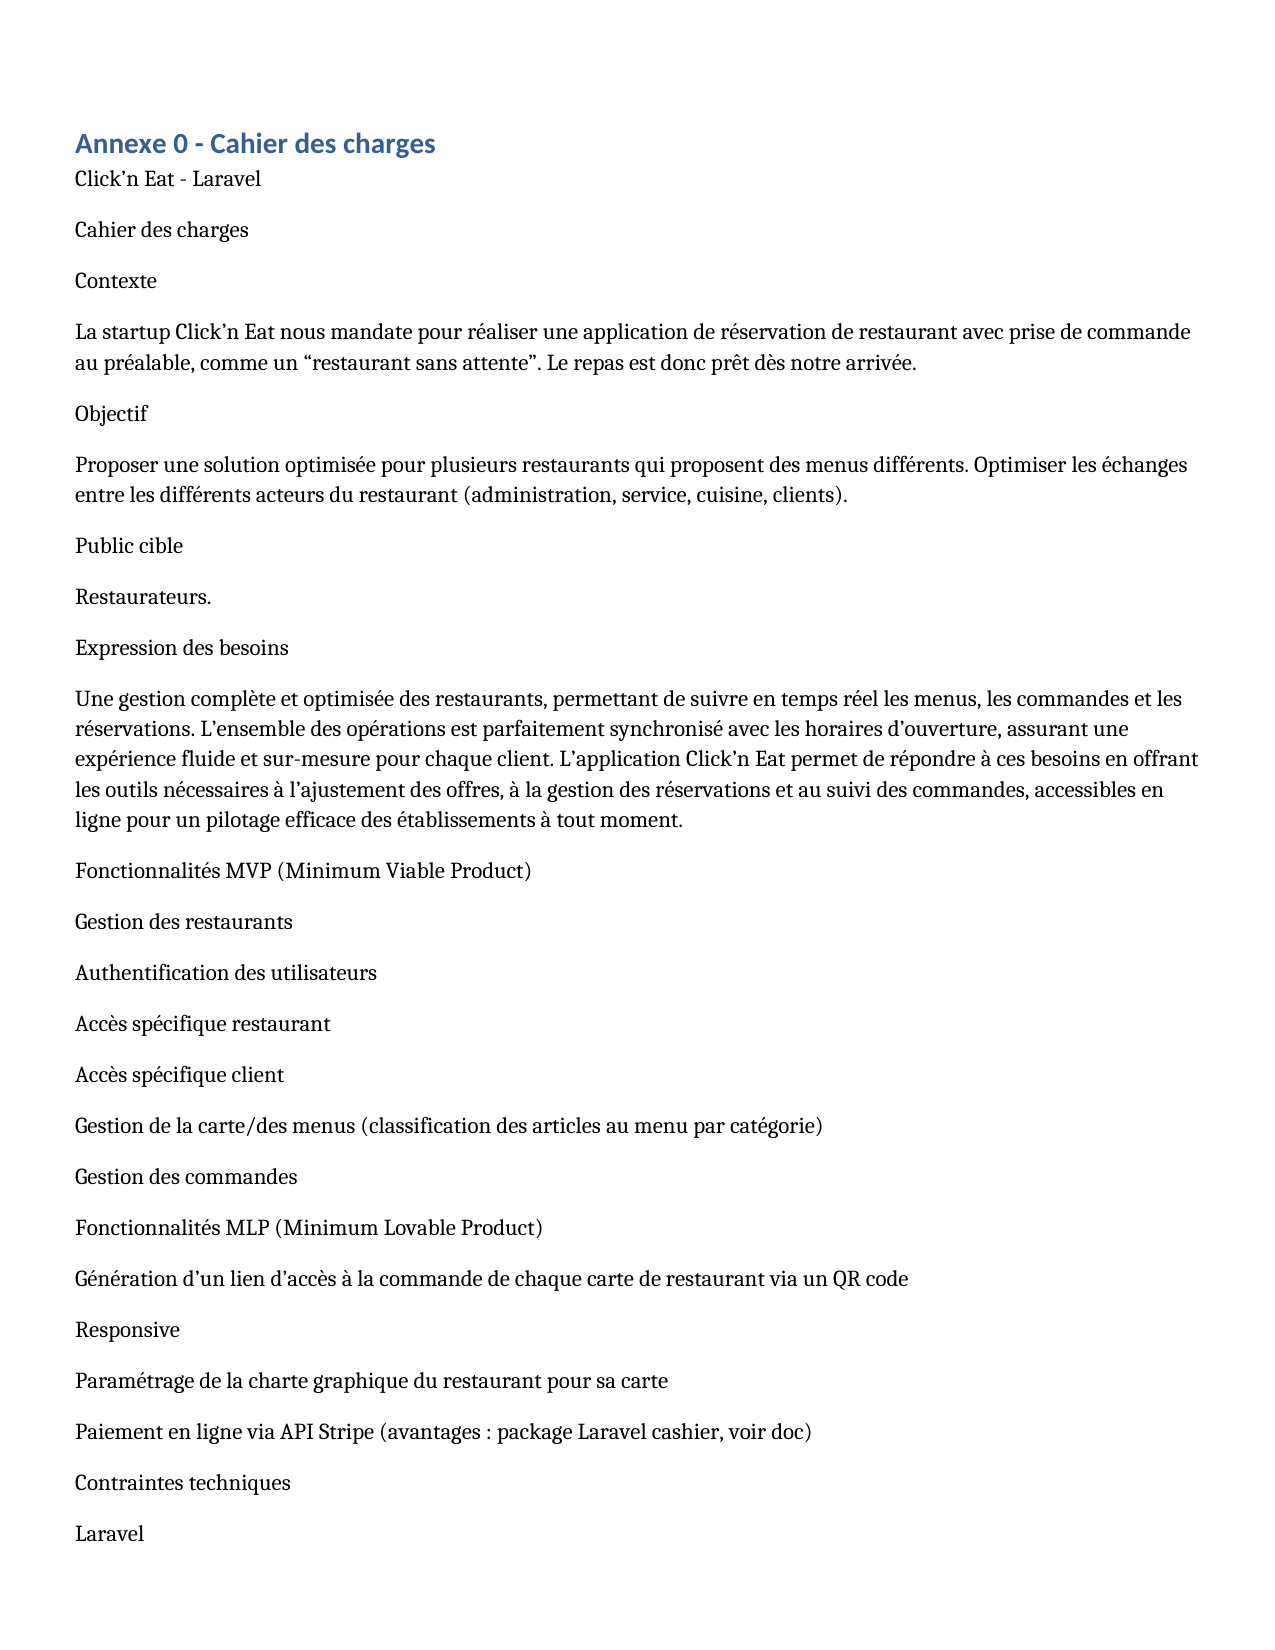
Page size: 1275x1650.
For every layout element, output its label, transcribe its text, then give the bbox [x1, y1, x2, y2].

text Génération d’un lien d’accès à la commande de chaque carte de restaurant via un QR code [75, 1266, 1200, 1292]
text Expression des besoins [75, 635, 1200, 661]
text Responsive [75, 1317, 1200, 1343]
text Accès spécifique restaurant [75, 1011, 1200, 1037]
text Gestion de la carte/des menus (classification des articles au menu par catégorie) [75, 1113, 1200, 1139]
text Gestion des commandes [75, 1164, 1200, 1190]
text Paramétrage de la charte graphique du restaurant pour sa carte [75, 1368, 1200, 1394]
text Paiement en ligne via API Stripe (avantages : package Laravel cashier, voir doc) [75, 1419, 1200, 1445]
text Laravel [75, 1521, 1200, 1547]
text Accès spécifique client [75, 1062, 1200, 1088]
text Cahier des charges [75, 217, 1200, 243]
text Proposer une solution optimisée pour plusieurs restaurants qui proposent des menus différents. Optimiser les échanges entre les différents acteurs du restaurant (administration, service, cuisine, clients). [75, 451, 1200, 508]
text Public cible [75, 533, 1200, 559]
text Fonctionnalités MVP (Minimum Viable Product) [75, 858, 1200, 884]
text Fonctionnalités MLP (Minimum Lovable Product) [75, 1215, 1200, 1241]
text Restaurateurs. [75, 584, 1200, 610]
subtitle Annexe 0 - Cahier des charges [75, 125, 1200, 161]
text Click’n Eat - Laravel [75, 166, 1200, 192]
text Contraintes techniques [75, 1470, 1200, 1496]
text Contexte [75, 268, 1200, 294]
text Une gestion complète et optimisée des restaurants, permettant de suivre en temps réel les menus, les commandes et les réservations. L’ensemble des opérations est parfaitement synchronisé avec les horaires d’ouverture, assurant une expérience fluide et sur-mesure pour chaque client. L’application Click’n Eat permet de répondre à ces besoins en offrant les outils nécessaires à l’ajustement des offres, à la gestion des réservations et au suivi des commandes, accessibles en ligne pour un pilotage efficace des établissements à tout moment. [75, 686, 1200, 833]
text Authentification des utilisateurs [75, 960, 1200, 986]
text Objectif [75, 400, 1200, 427]
text Gestion des restaurants [75, 909, 1200, 935]
text La startup Click’n Eat nous mandate pour réaliser une application de réservation de restaurant avec prise de commande au préalable, comme un “restaurant sans attente”. Le repas est donc prêt dès notre arrivée. [75, 319, 1200, 376]
